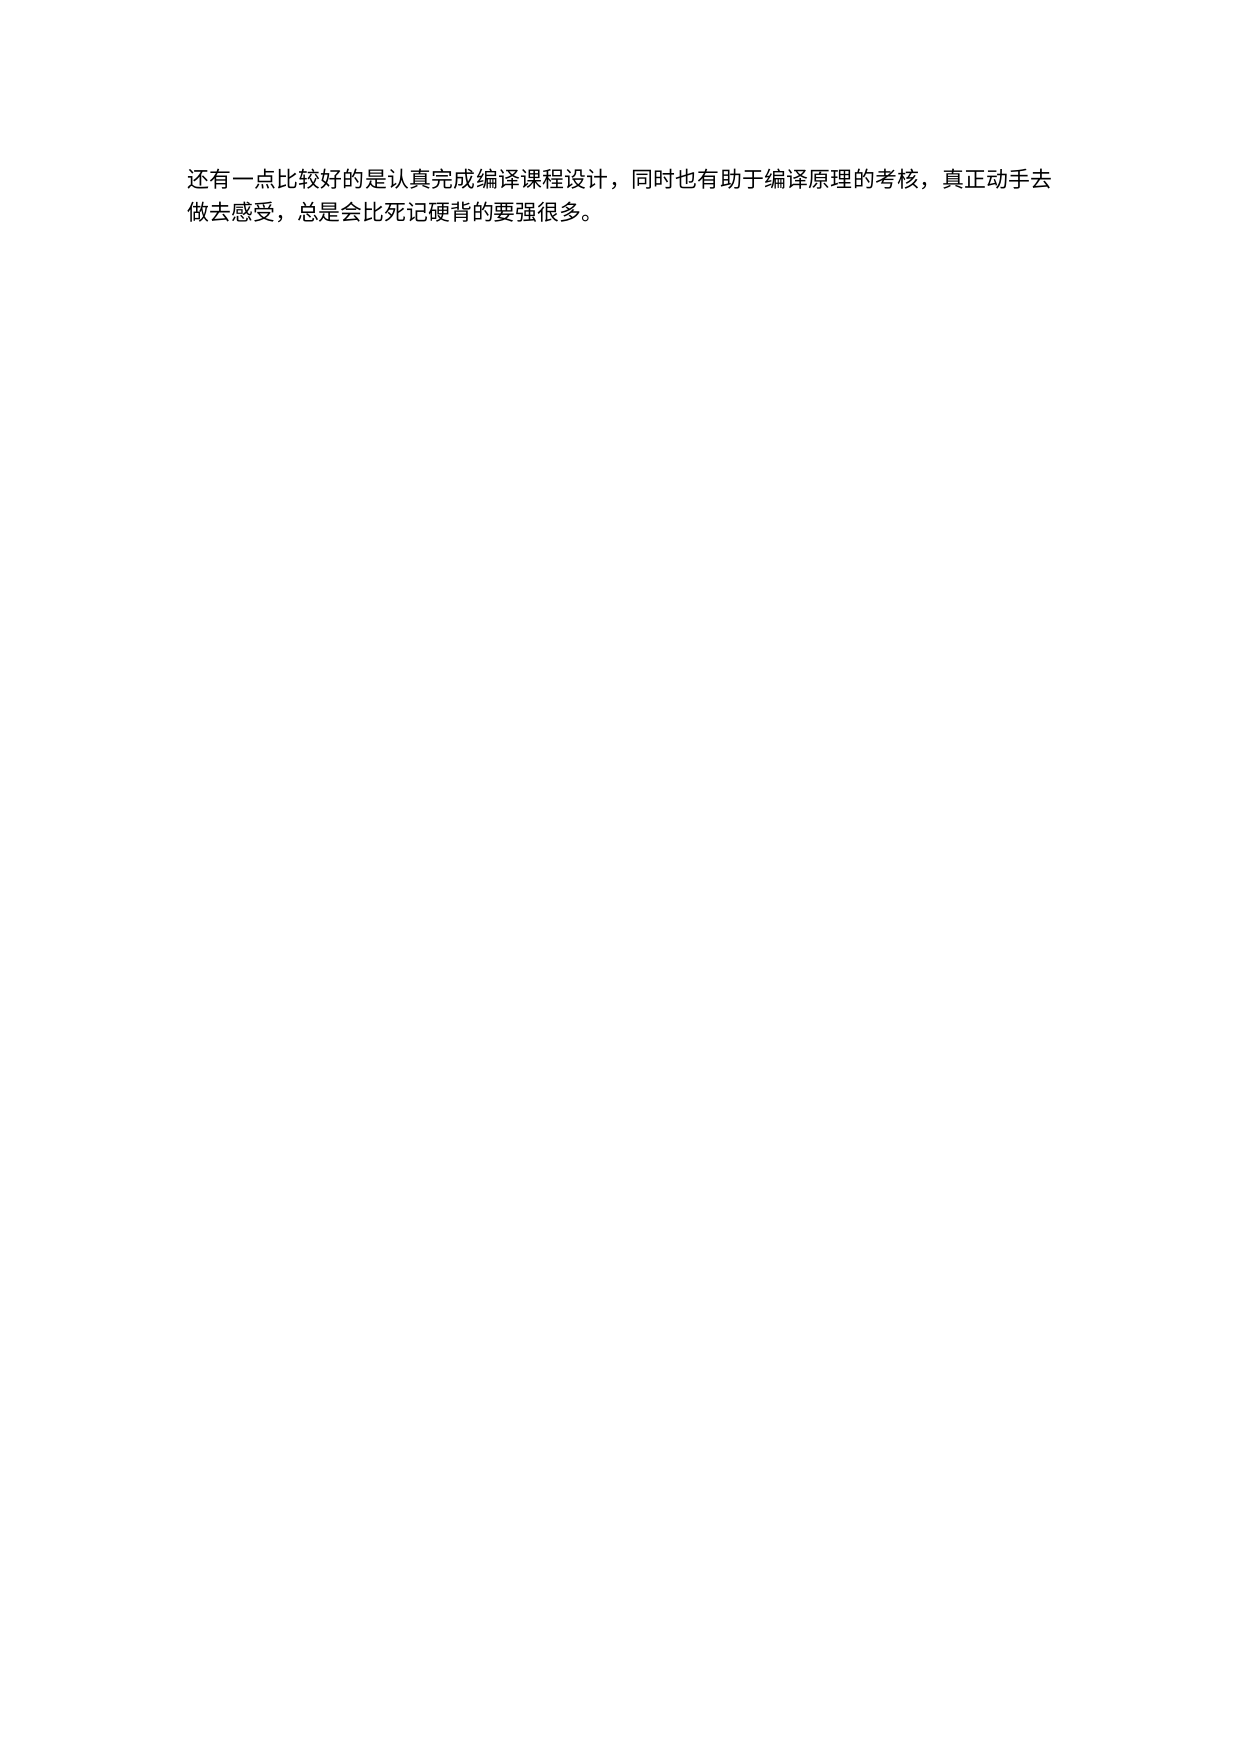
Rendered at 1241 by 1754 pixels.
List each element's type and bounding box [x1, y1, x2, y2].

text [187, 162, 1053, 227]
